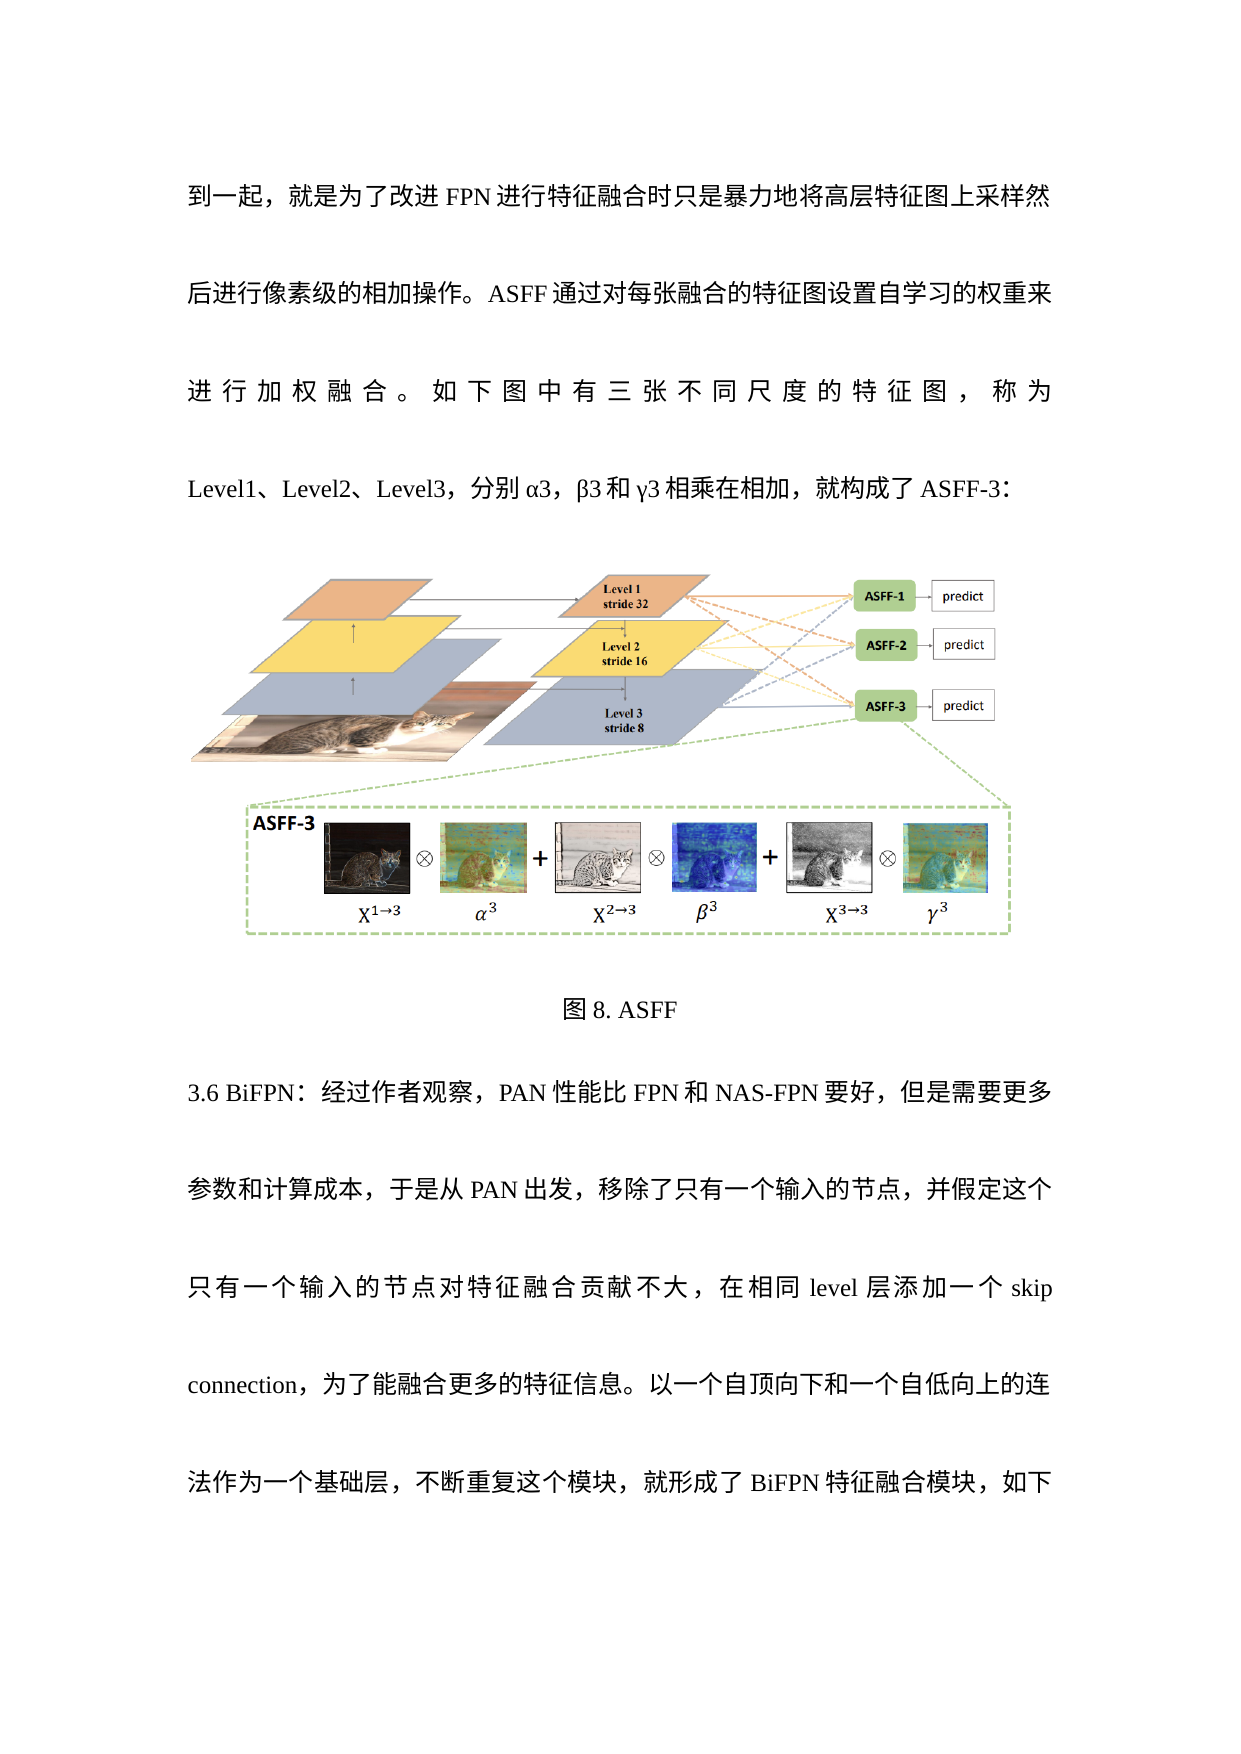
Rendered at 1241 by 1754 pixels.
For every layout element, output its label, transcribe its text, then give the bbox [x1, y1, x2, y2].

text 图8. ASFF [187, 975, 1053, 1040]
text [187, 162, 1053, 519]
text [187, 1058, 1053, 1513]
picture [187, 537, 1053, 950]
